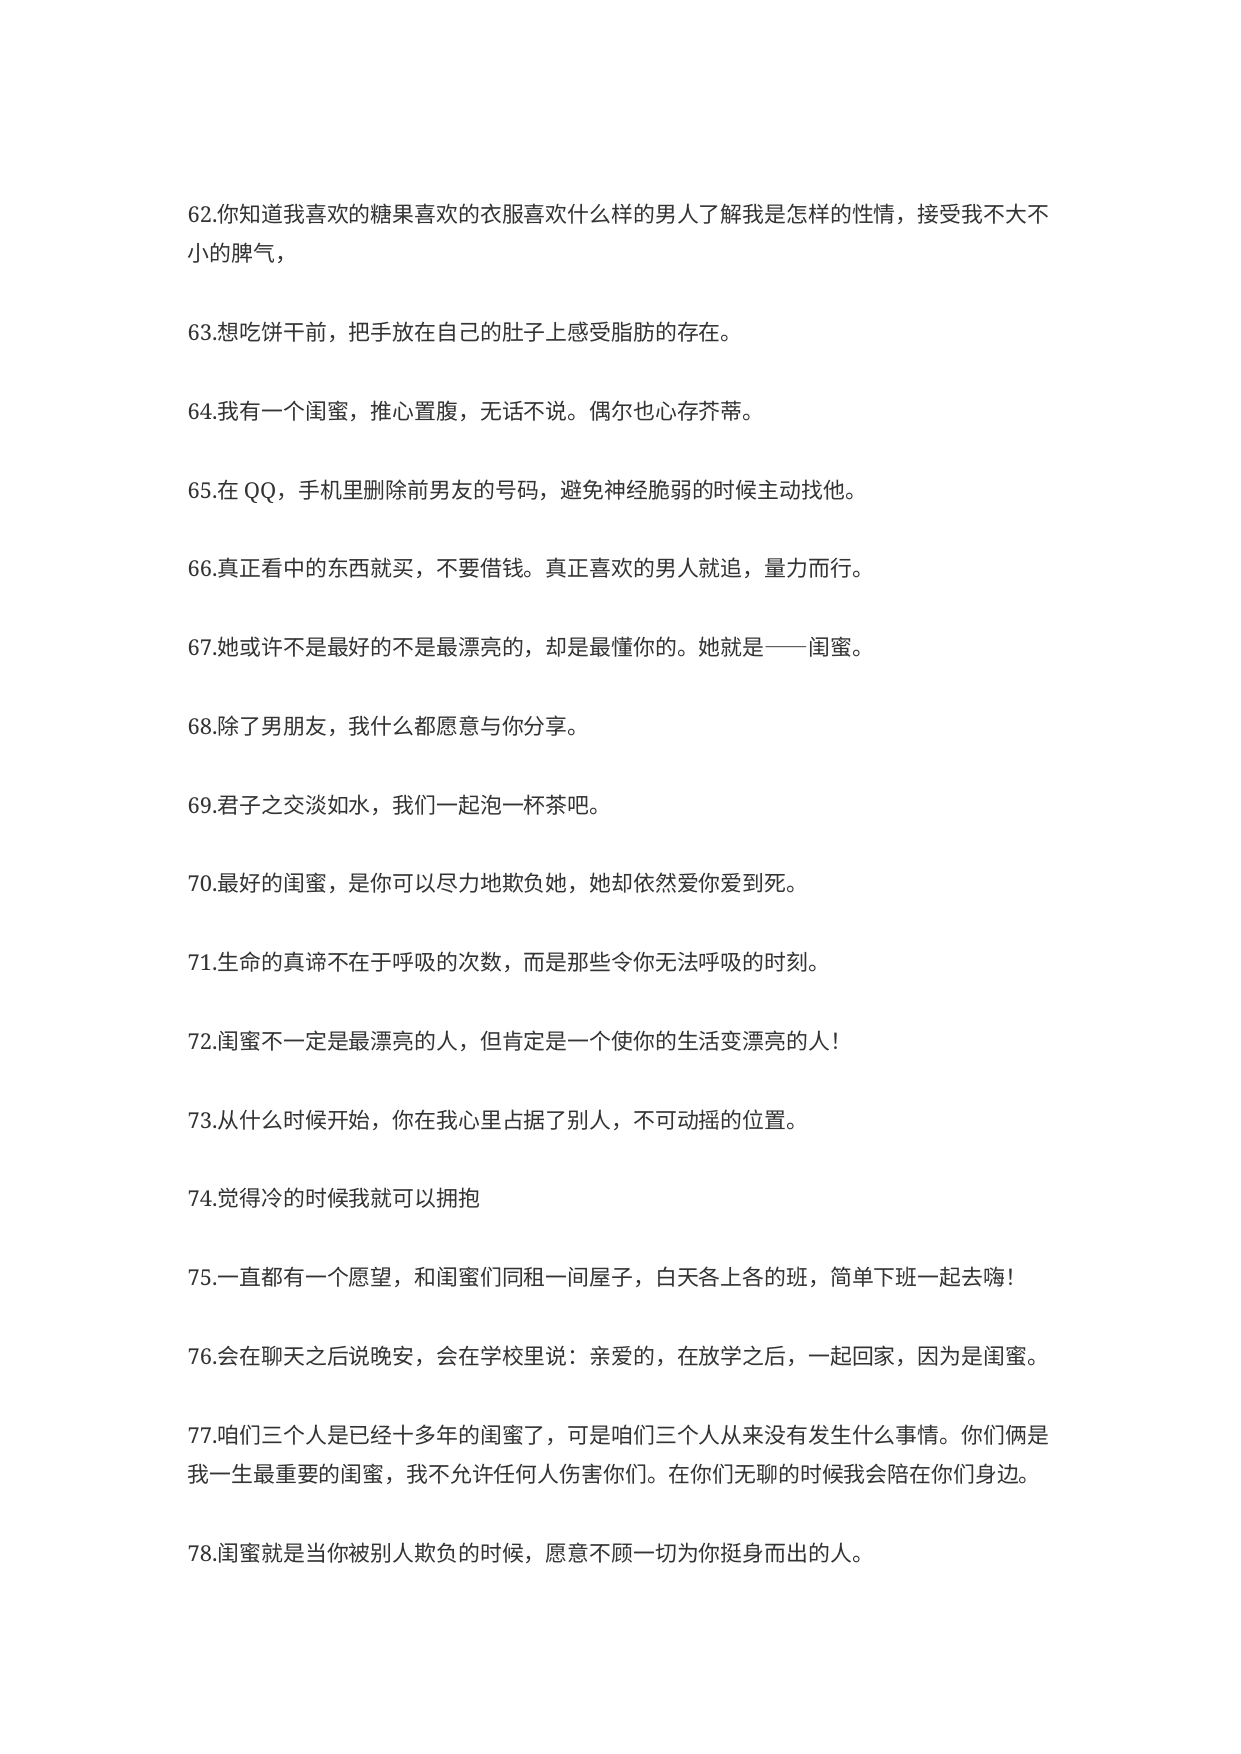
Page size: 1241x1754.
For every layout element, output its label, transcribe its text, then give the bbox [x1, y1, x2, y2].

text 78.闺蜜就是当你被别人欺负的时候，愿意不顾一切为你挺身而出的人。 [187, 1528, 1053, 1567]
text 64.我有一个闺蜜，推心置腹，无话不说。偶尔也心存芥蒂。 [187, 386, 1053, 426]
text 76.会在聊天之后说晚安，会在学校里说：亲爱的，在放学之后，一起回家，因为是闺蜜。 [187, 1331, 1053, 1371]
text 69.君子之交淡如水，我们一起泡一杯茶吧。 [187, 780, 1053, 819]
text 73.从什么时候开始，你在我心里占据了别人，不可动摇的位置。 [187, 1095, 1053, 1134]
text 65.在QQ，手机里删除前男友的号码，避免神经脆弱的时候主动找他。 [187, 465, 1053, 504]
text 74.觉得冷的时候我就可以拥抱 [187, 1174, 1053, 1213]
text 67.她或许不是最好的不是最漂亮的，却是最懂你的。她就是——闺蜜。 [187, 622, 1053, 662]
text 70.最好的闺蜜，是你可以尽力地欺负她，她却依然爱你爱到死。 [187, 859, 1053, 898]
text 62.你知道我喜欢的糖果喜欢的衣服喜欢什么样的男人了解我是怎样的性情，接受我不大不小的脾气， [187, 189, 1053, 268]
text 71.生命的真谛不在于呼吸的次数，而是那些令你无法呼吸的时刻。 [187, 937, 1053, 977]
text 68.除了男朋友，我什么都愿意与你分享。 [187, 701, 1053, 741]
text 63.想吃饼干前，把手放在自己的肚子上感受脂肪的存在。 [187, 307, 1053, 347]
text 77.咱们三个人是已经十多年的闺蜜了，可是咱们三个人从来没有发生什么事情。你们俩是我一生最重要的闺蜜，我不允许任何人伤害你们。在你们无聊的时候我会陪在你们身边。 [187, 1410, 1053, 1489]
text 72.闺蜜不一定是最漂亮的人，但肯定是一个使你的生活变漂亮的人！ [187, 1016, 1053, 1056]
text 66.真正看中的东西就买，不要借钱。真正喜欢的男人就追，量力而行。 [187, 544, 1053, 583]
text 75.一直都有一个愿望，和闺蜜们同租一间屋子，白天各上各的班，简单下班一起去嗨！ [187, 1252, 1053, 1292]
